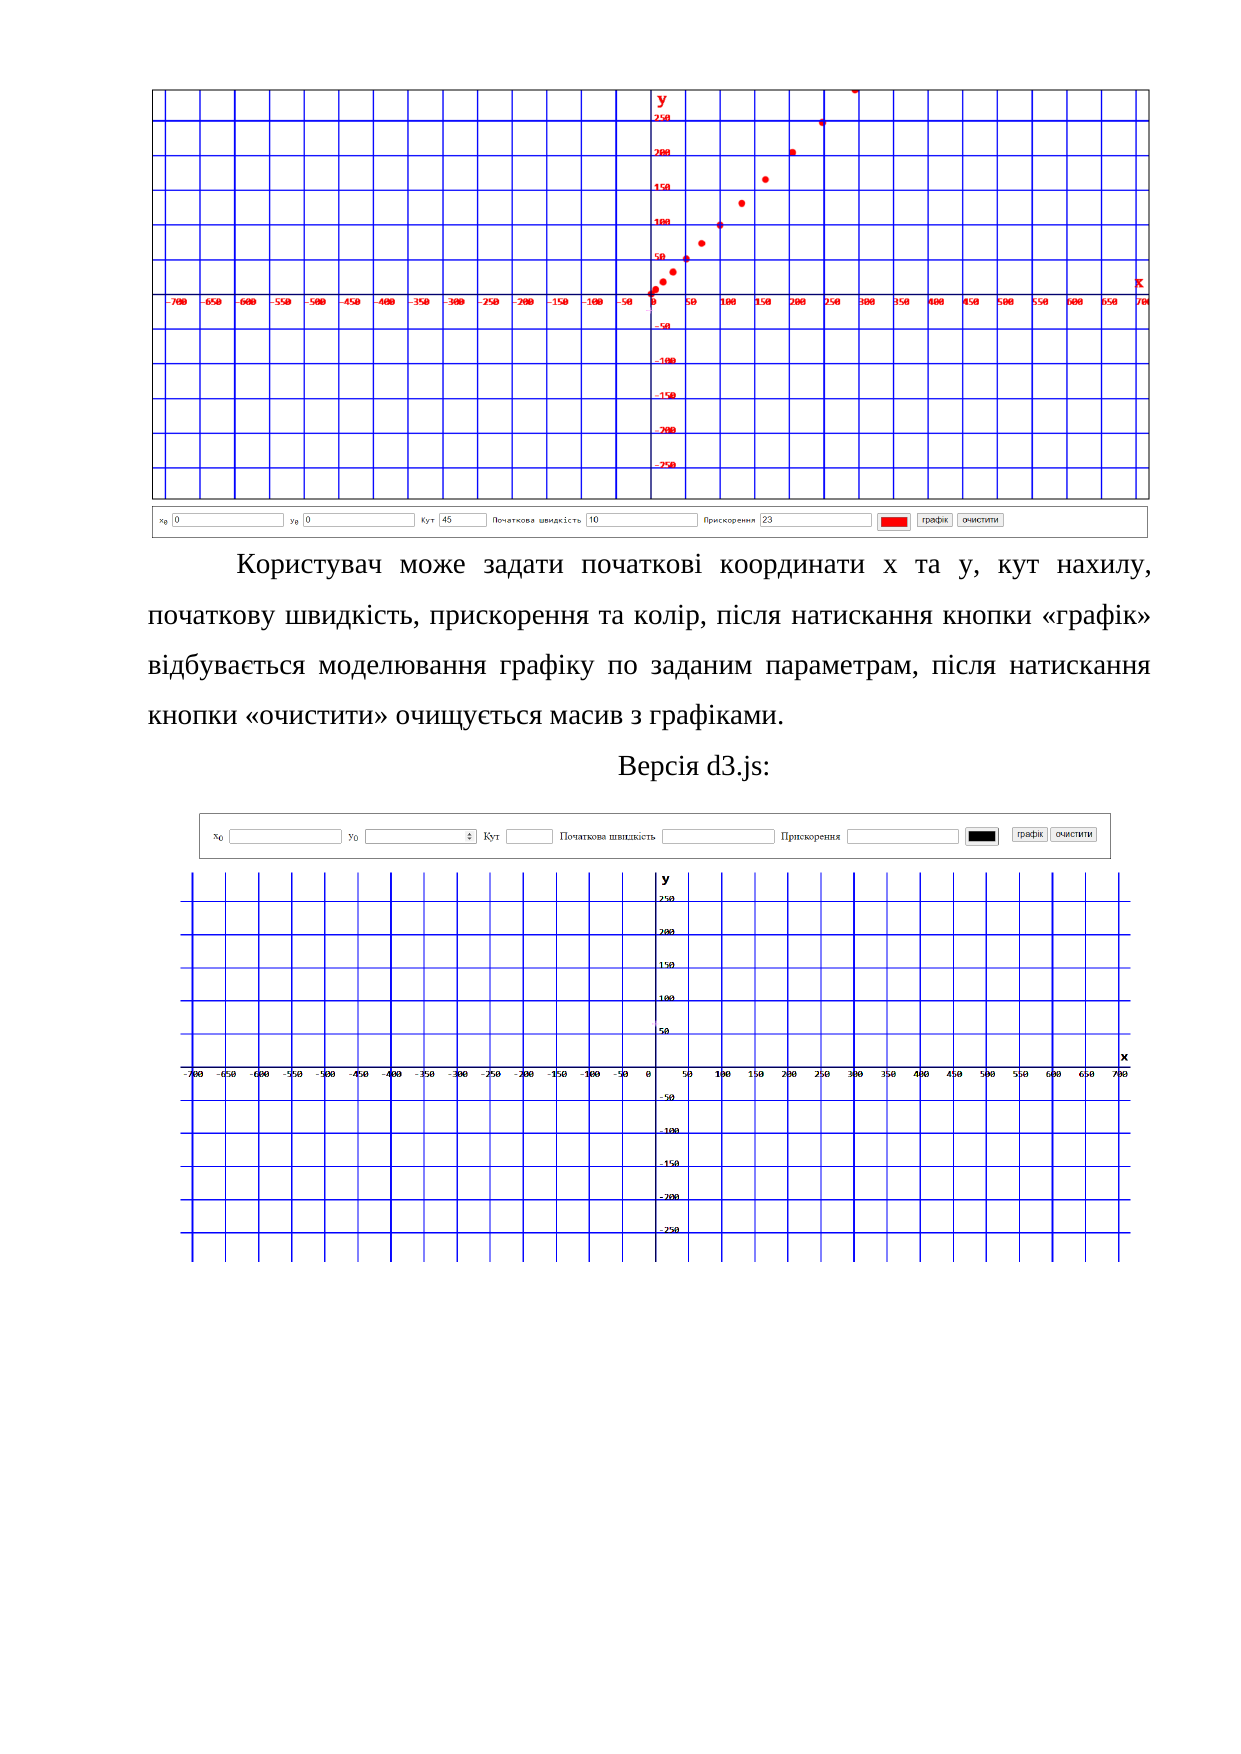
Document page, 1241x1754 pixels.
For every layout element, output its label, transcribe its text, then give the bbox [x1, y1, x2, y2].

picture [147, 88, 1152, 547]
text Версія d3.js: [148, 748, 1152, 781]
text Користувач може задати початкові координати x та y, кут нахилу, початкову швидкість, прискорення та колір, після натискання кнопки «графік» відбувається моделювання графіку по заданим параметрам, після натискання кнопки «очистити» очищується масив з графіками. [148, 547, 1152, 731]
picture [147, 798, 1152, 1277]
